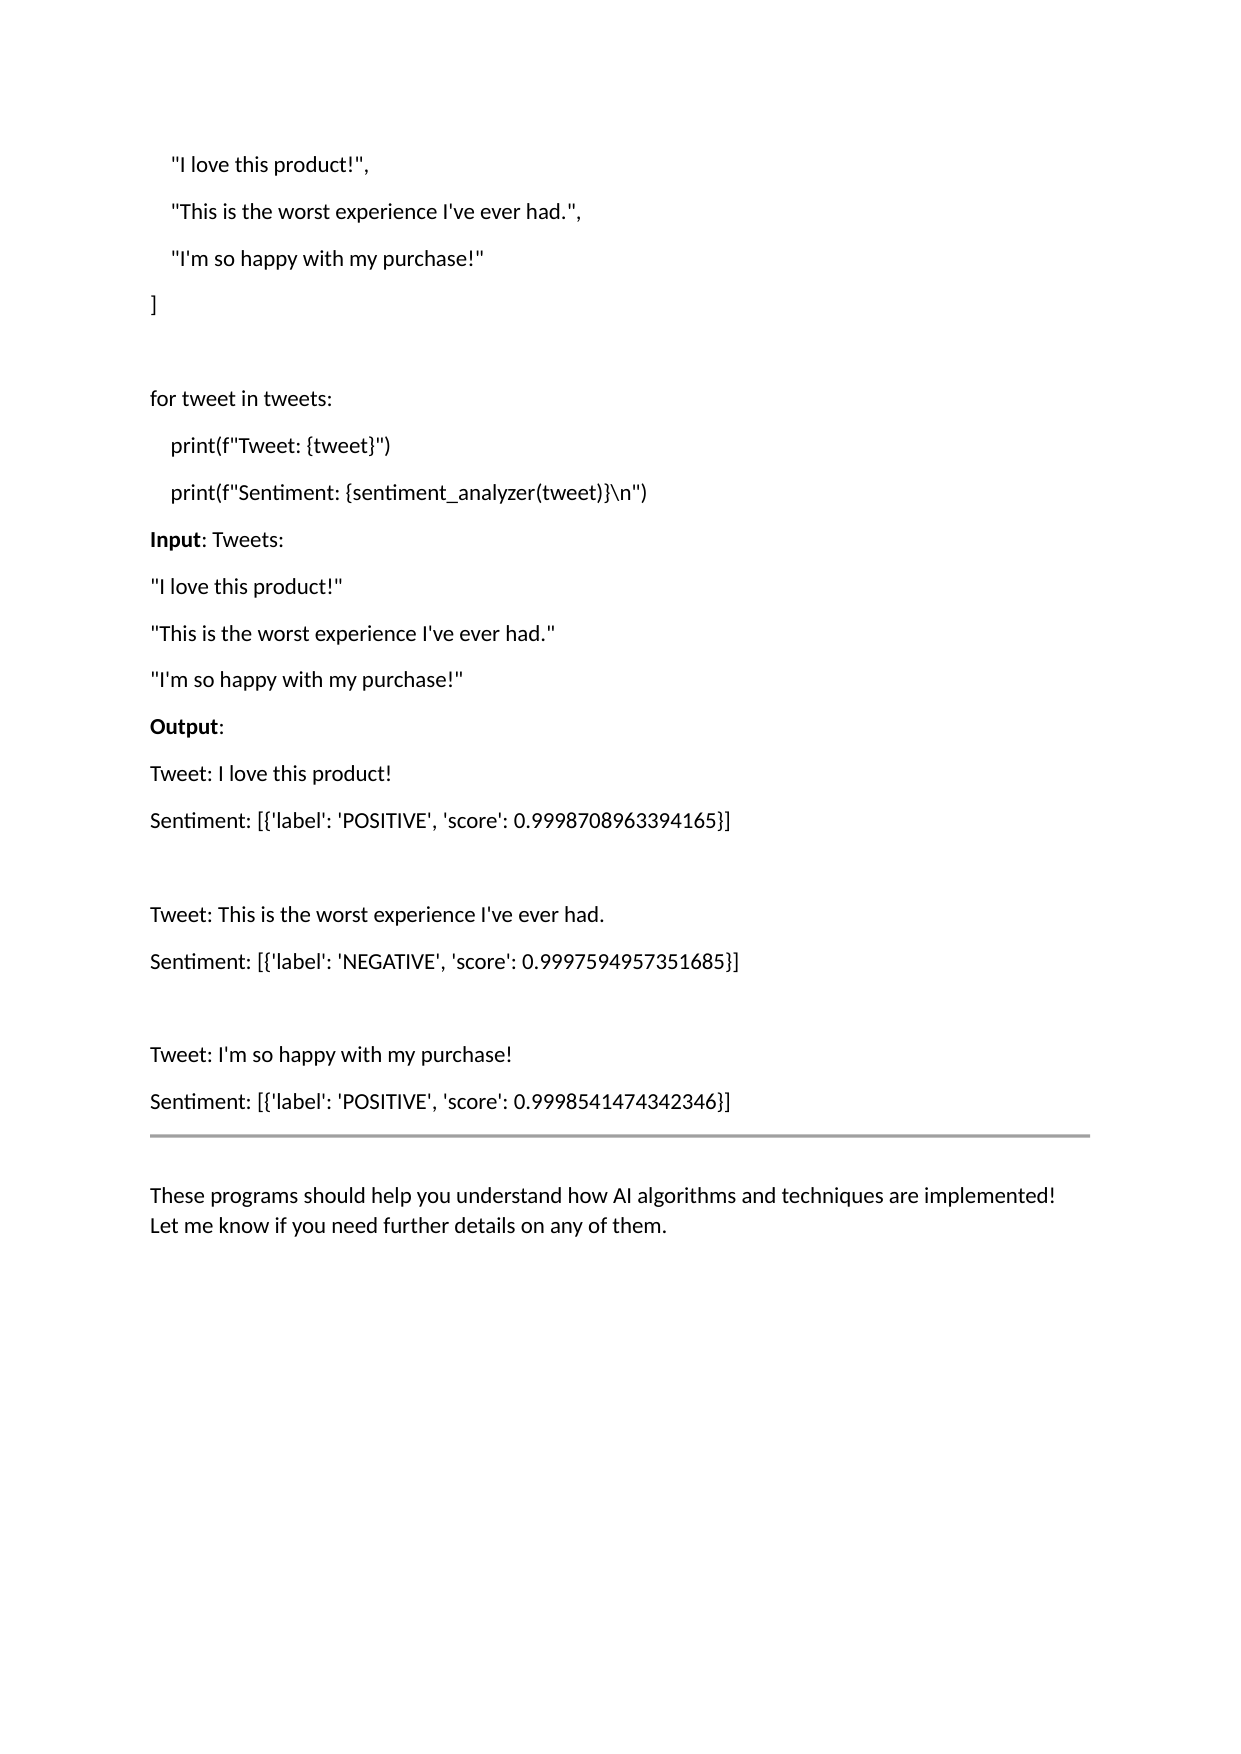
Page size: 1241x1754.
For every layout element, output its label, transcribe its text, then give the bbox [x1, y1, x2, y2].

text Output: [150, 712, 1090, 741]
text Sentiment: [{'label': 'NEGATIVE', 'score': 0.9997594957351685}] [150, 947, 1090, 975]
text "I love this product!", [150, 150, 1090, 178]
text Tweet: This is the worst experience I've ever had. [150, 900, 1090, 928]
text "This is the worst experience I've ever had." [150, 619, 1090, 647]
text ] [150, 291, 1090, 319]
text Input: Tweets: [150, 525, 1090, 553]
text Tweet: I love this product! [150, 759, 1090, 787]
text "I love this product!" [150, 572, 1090, 600]
text "I'm so happy with my purchase!" [150, 666, 1090, 694]
text for tweet in tweets: [150, 384, 1090, 412]
text Tweet: I'm so happy with my purchase! [150, 1041, 1090, 1069]
text print(f"Sentiment: {sentiment_analyzer(tweet)}\n") [150, 478, 1090, 506]
text print(f"Tweet: {tweet}") [150, 431, 1090, 459]
text Sentiment: [{'label': 'POSITIVE', 'score': 0.9998541474342346}] [150, 1087, 1090, 1116]
text Sentiment: [{'label': 'POSITIVE', 'score': 0.9998708963394165}] [150, 806, 1090, 834]
text "This is the worst experience I've ever had.", [150, 197, 1090, 225]
text These programs should help you understand how AI algorithms and techniques are implemented! Let me know if you need further details on any of them. [150, 1181, 1090, 1239]
text "I'm so happy with my purchase!" [150, 244, 1090, 272]
